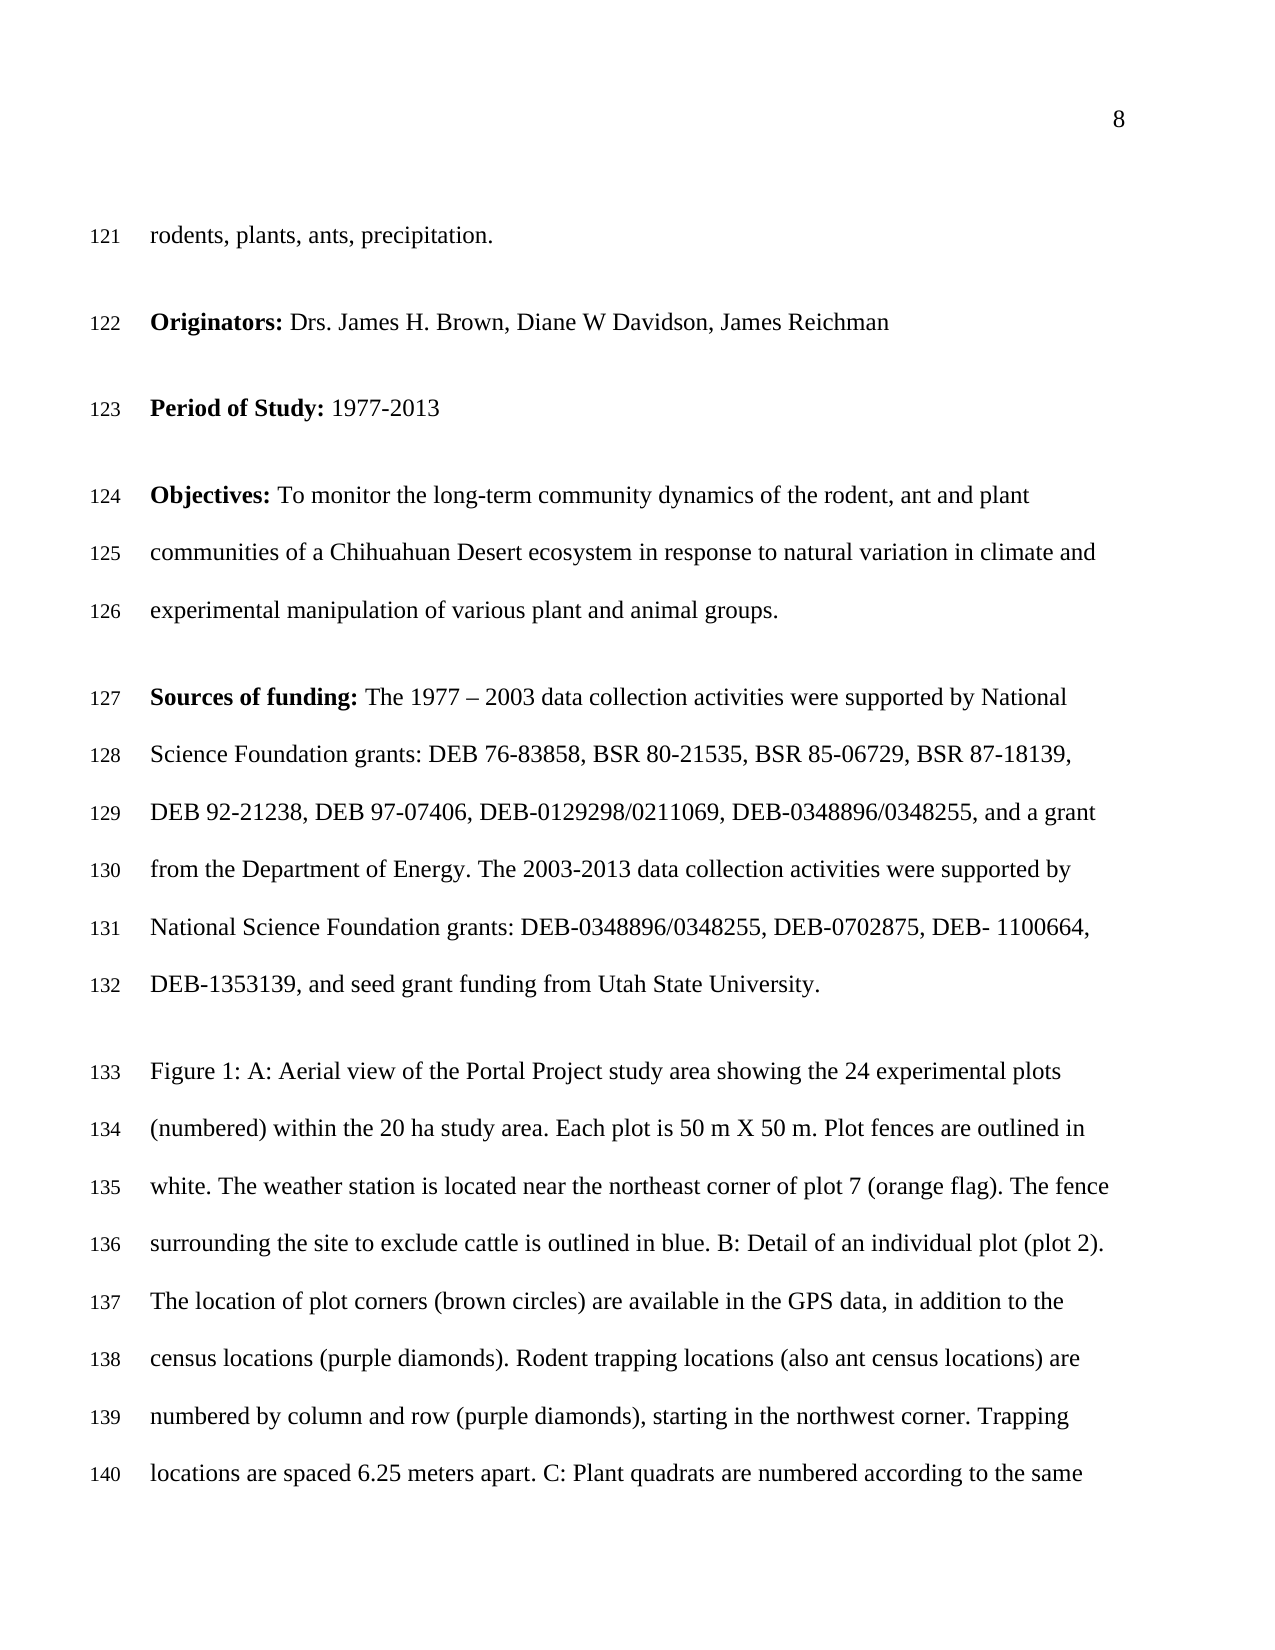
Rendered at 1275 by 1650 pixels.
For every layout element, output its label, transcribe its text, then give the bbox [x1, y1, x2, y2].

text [150, 1056, 1125, 1487]
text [150, 220, 1125, 249]
text Originators: Drs. James H. Brown, Diane W Davidson, James Reichman [150, 307, 1125, 335]
text Objectives: To monitor the long-term community dynamics of the rodent, ant and plant communities of a Chihuahuan Desert ecosystem in response to natural variation in climate and experimental manipulation of various plant and animal groups. [150, 480, 1125, 624]
text Sources of funding: The 1977 – 2003 data collection activities were supported by National Science Foundation grants: DEB 76-83858, BSR 80-21535, BSR 85-06729, BSR 87-18139, DEB 92-21238, DEB 97-07406, DEB-0129298/0211069, DEB-0348896/0348255, and a grant from the Department of Energy. The 2003-2013 data collection activities were supported by National Science Foundation grants: DEB-0348896/0348255, DEB-0702875, DEB- 1100664, DEB-1353139, and seed grant funding from Utah State University. [150, 682, 1125, 998]
text Period of Study: 1977-2013 [150, 393, 1125, 422]
